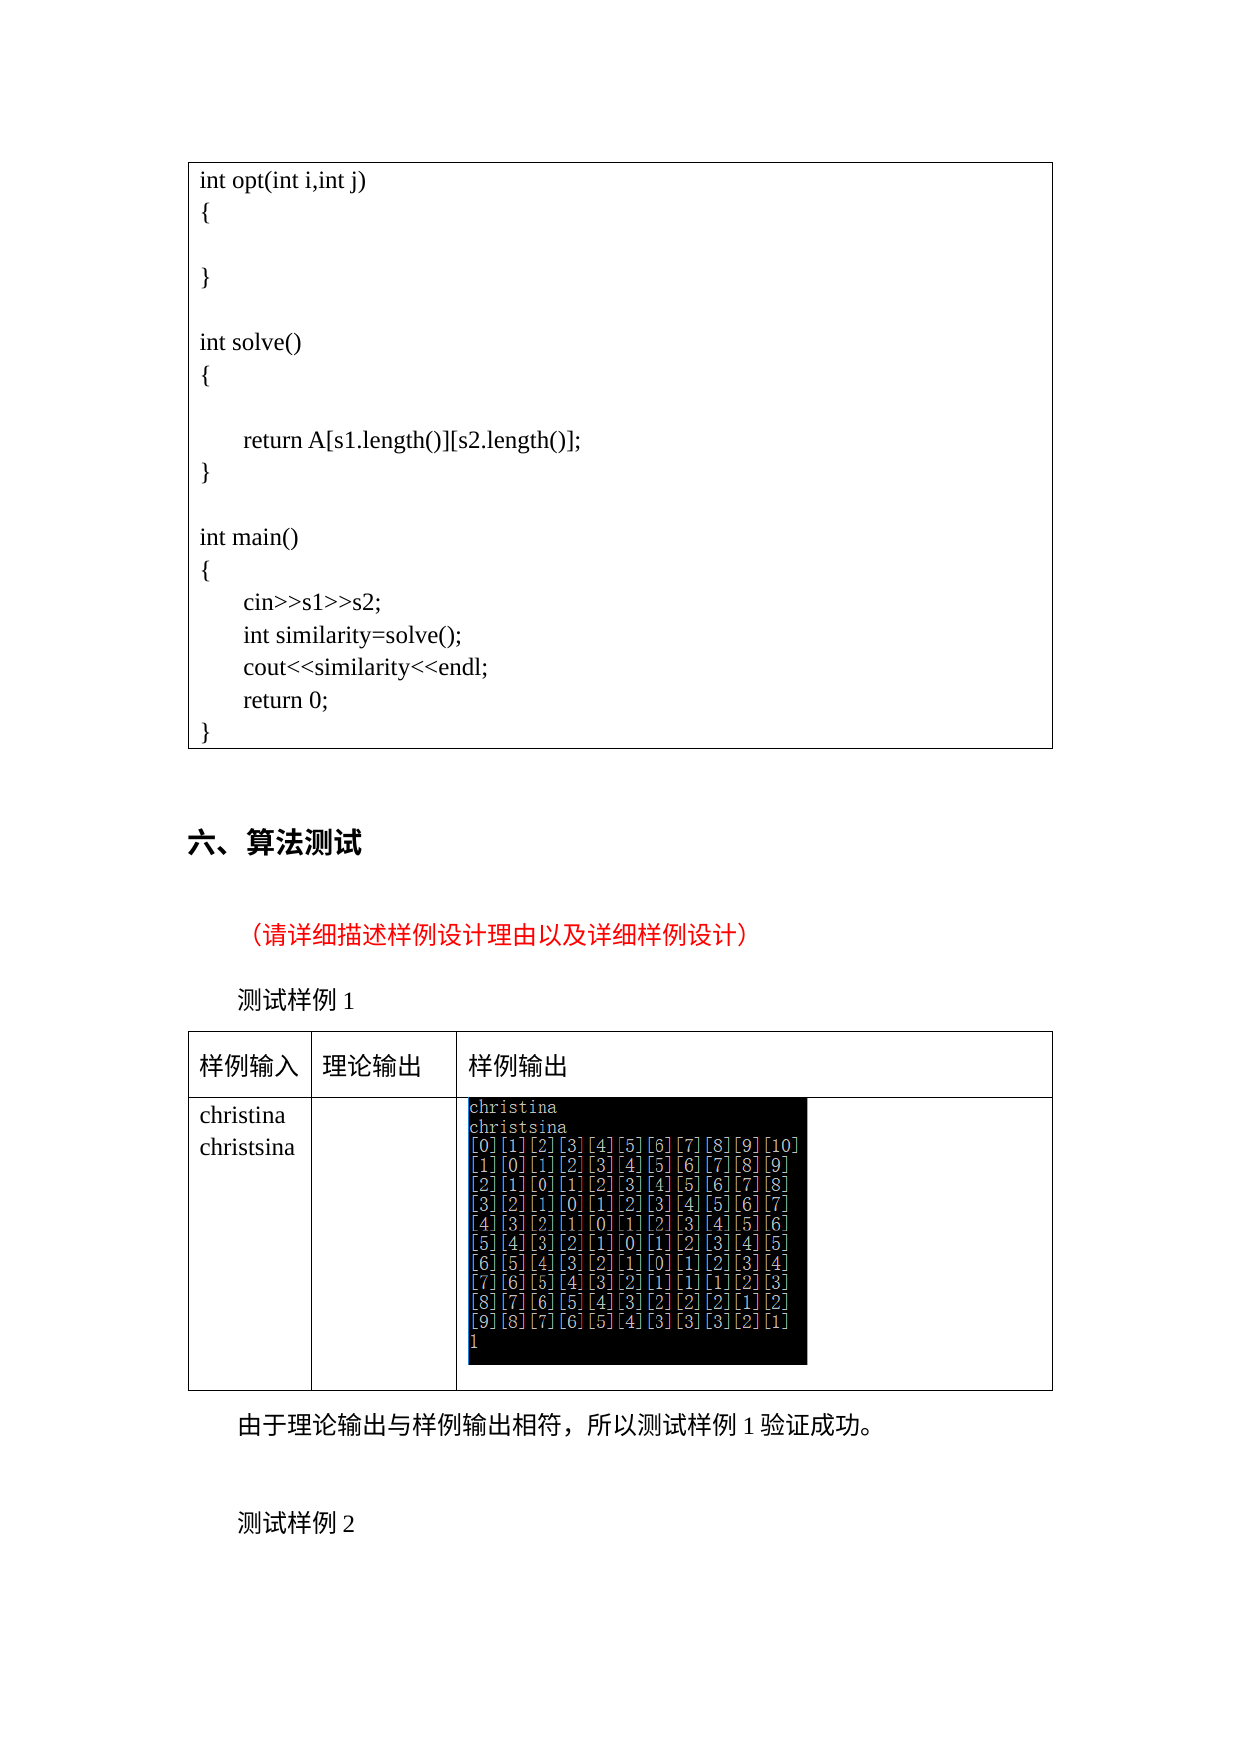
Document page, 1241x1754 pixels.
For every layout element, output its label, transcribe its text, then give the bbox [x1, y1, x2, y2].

picture [468, 1097, 808, 1365]
table_cell christina christsina [189, 1098, 311, 1390]
text 测试样例2 [187, 1489, 1053, 1554]
table_header 样例输入 [189, 1032, 311, 1097]
text 测试样例1 [187, 966, 1053, 1031]
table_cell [189, 163, 1052, 748]
table_cell [312, 1098, 456, 1390]
table_header 样例输出 [457, 1032, 1052, 1097]
subtitle 六、算法测试 [187, 809, 1053, 874]
table_cell [457, 1098, 1052, 1390]
text （请详细描述样例设计理由以及详细样例设计） [187, 901, 1053, 966]
table_header 理论输出 [312, 1032, 456, 1097]
text 由于理论输出与样例输出相符，所以测试样例1验证成功。 [187, 1391, 1053, 1456]
